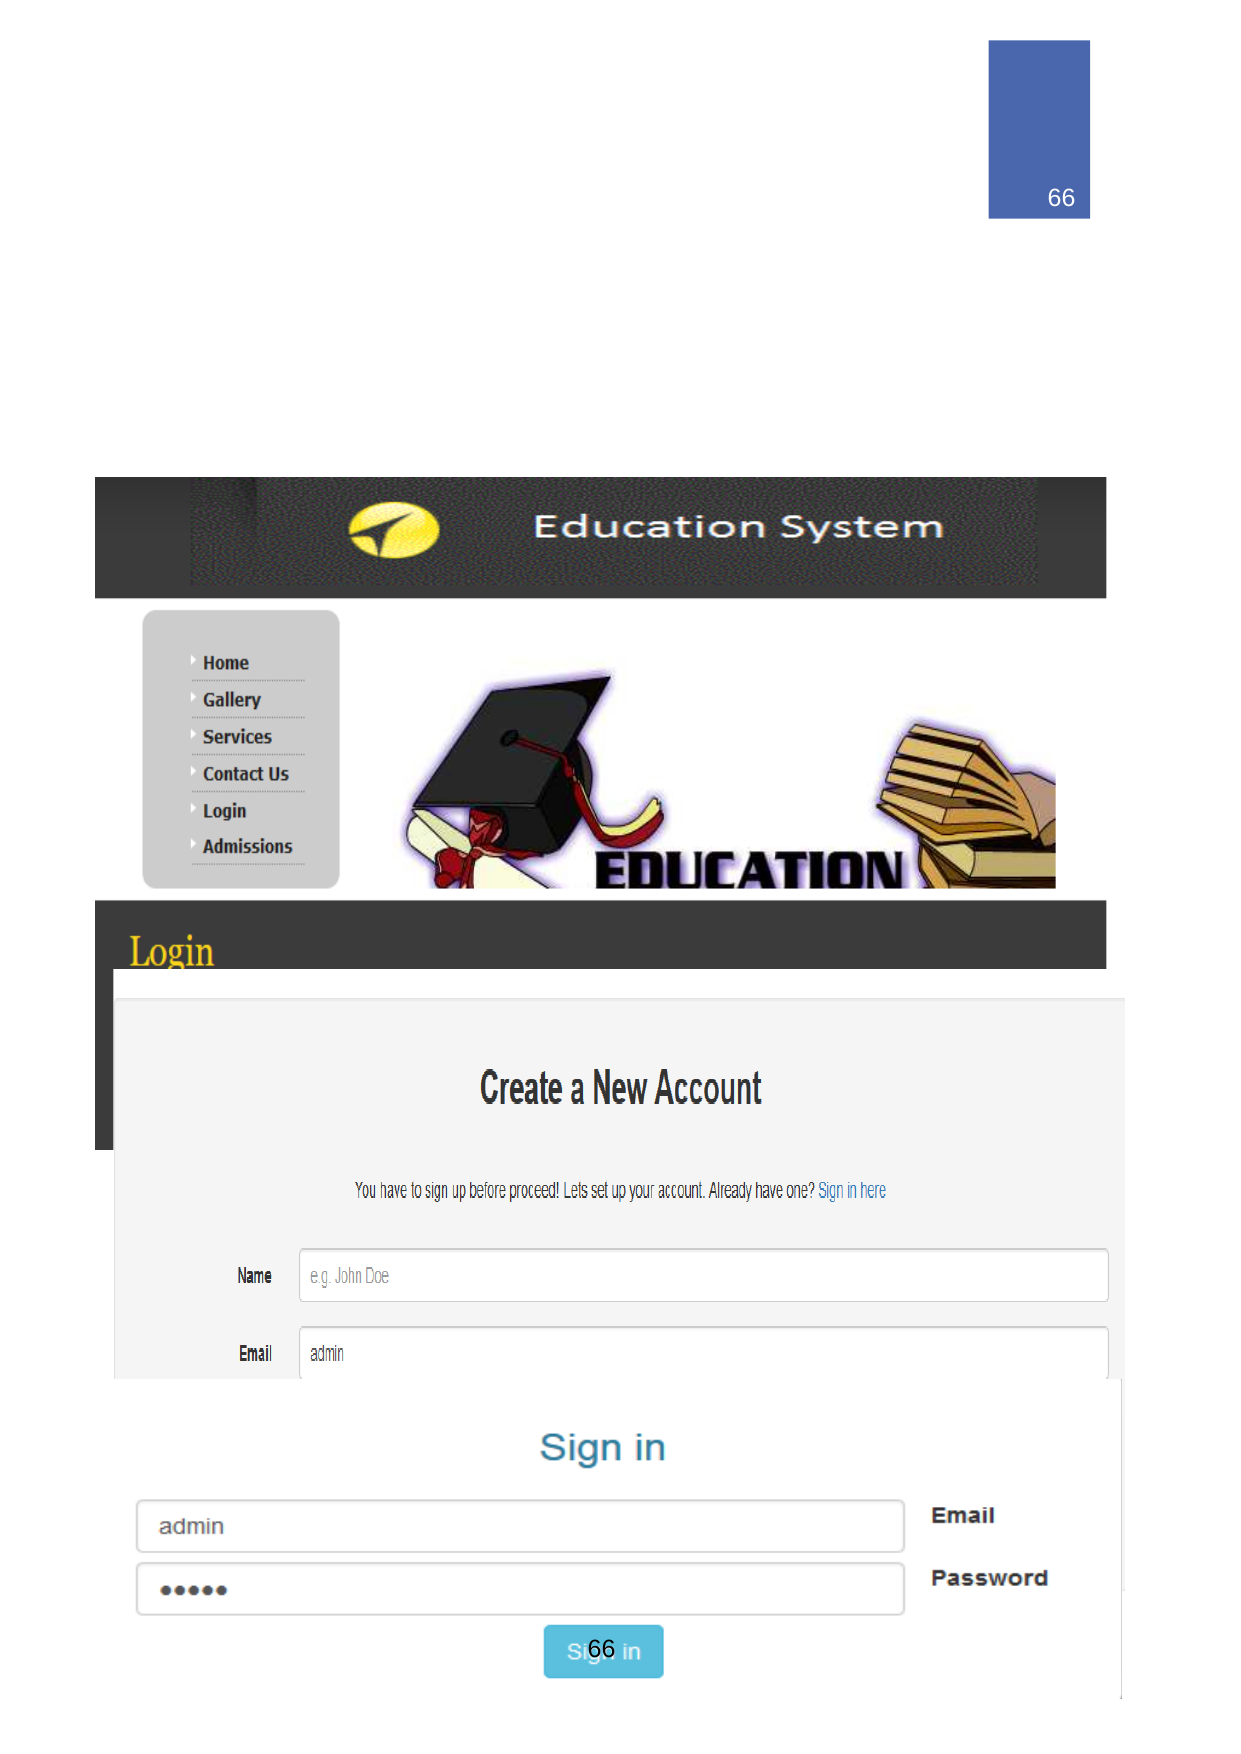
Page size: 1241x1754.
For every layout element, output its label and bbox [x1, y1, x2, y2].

picture [93, 352, 1105, 1376]
